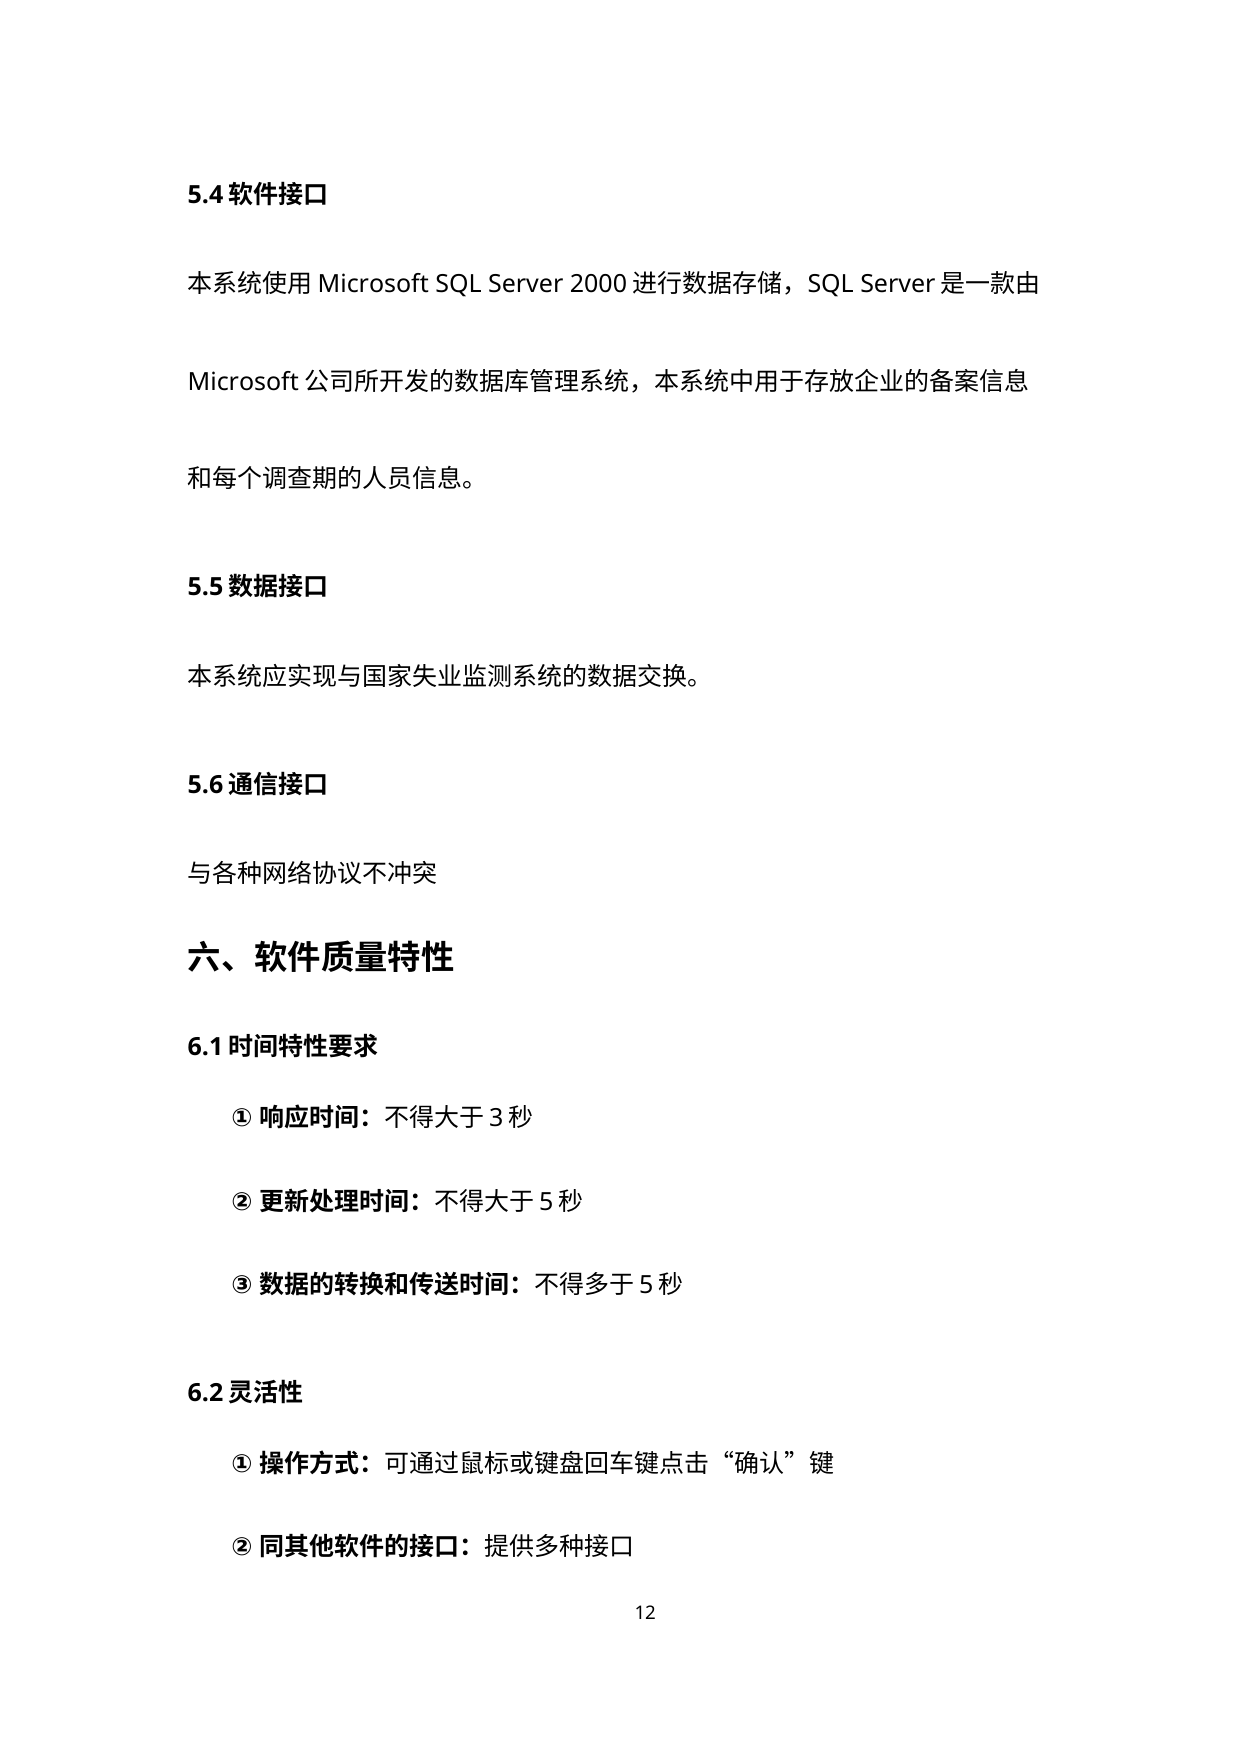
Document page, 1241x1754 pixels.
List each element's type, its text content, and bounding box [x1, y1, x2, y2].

text 与各种网络协议不冲突 [187, 839, 1053, 904]
text ③ 数据的转换和传送时间：不得多于5秒 [187, 1250, 1053, 1315]
text 本系统应实现与国家失业监测系统的数据交换。 [187, 642, 1053, 707]
text 本系统使用Microsoft SQL Server 2000进行数据存储，SQL Server是一款由Microsoft公司所开发的数据库管理系统，本系统中用于存放企业的备案信息和每个调查期的人员信息。 [187, 249, 1053, 509]
subtitle 6.1时间特性要求 [187, 1012, 1053, 1077]
text ① 响应时间：不得大于3秒 [187, 1083, 1053, 1148]
text 六、软件质量特性 [187, 922, 1053, 987]
subtitle 5.4软件接口 [187, 160, 1053, 225]
subtitle 5.6通信接口 [187, 750, 1053, 815]
text ② 同其他软件的接口：提供多种接口 [187, 1512, 1053, 1577]
subtitle 5.5数据接口 [187, 552, 1053, 617]
subtitle 6.2灵活性 [187, 1358, 1053, 1423]
text ① 操作方式：可通过鼠标或键盘回车键点击“确认”键 [187, 1429, 1053, 1494]
text ② 更新处理时间：不得大于5秒 [187, 1167, 1053, 1232]
